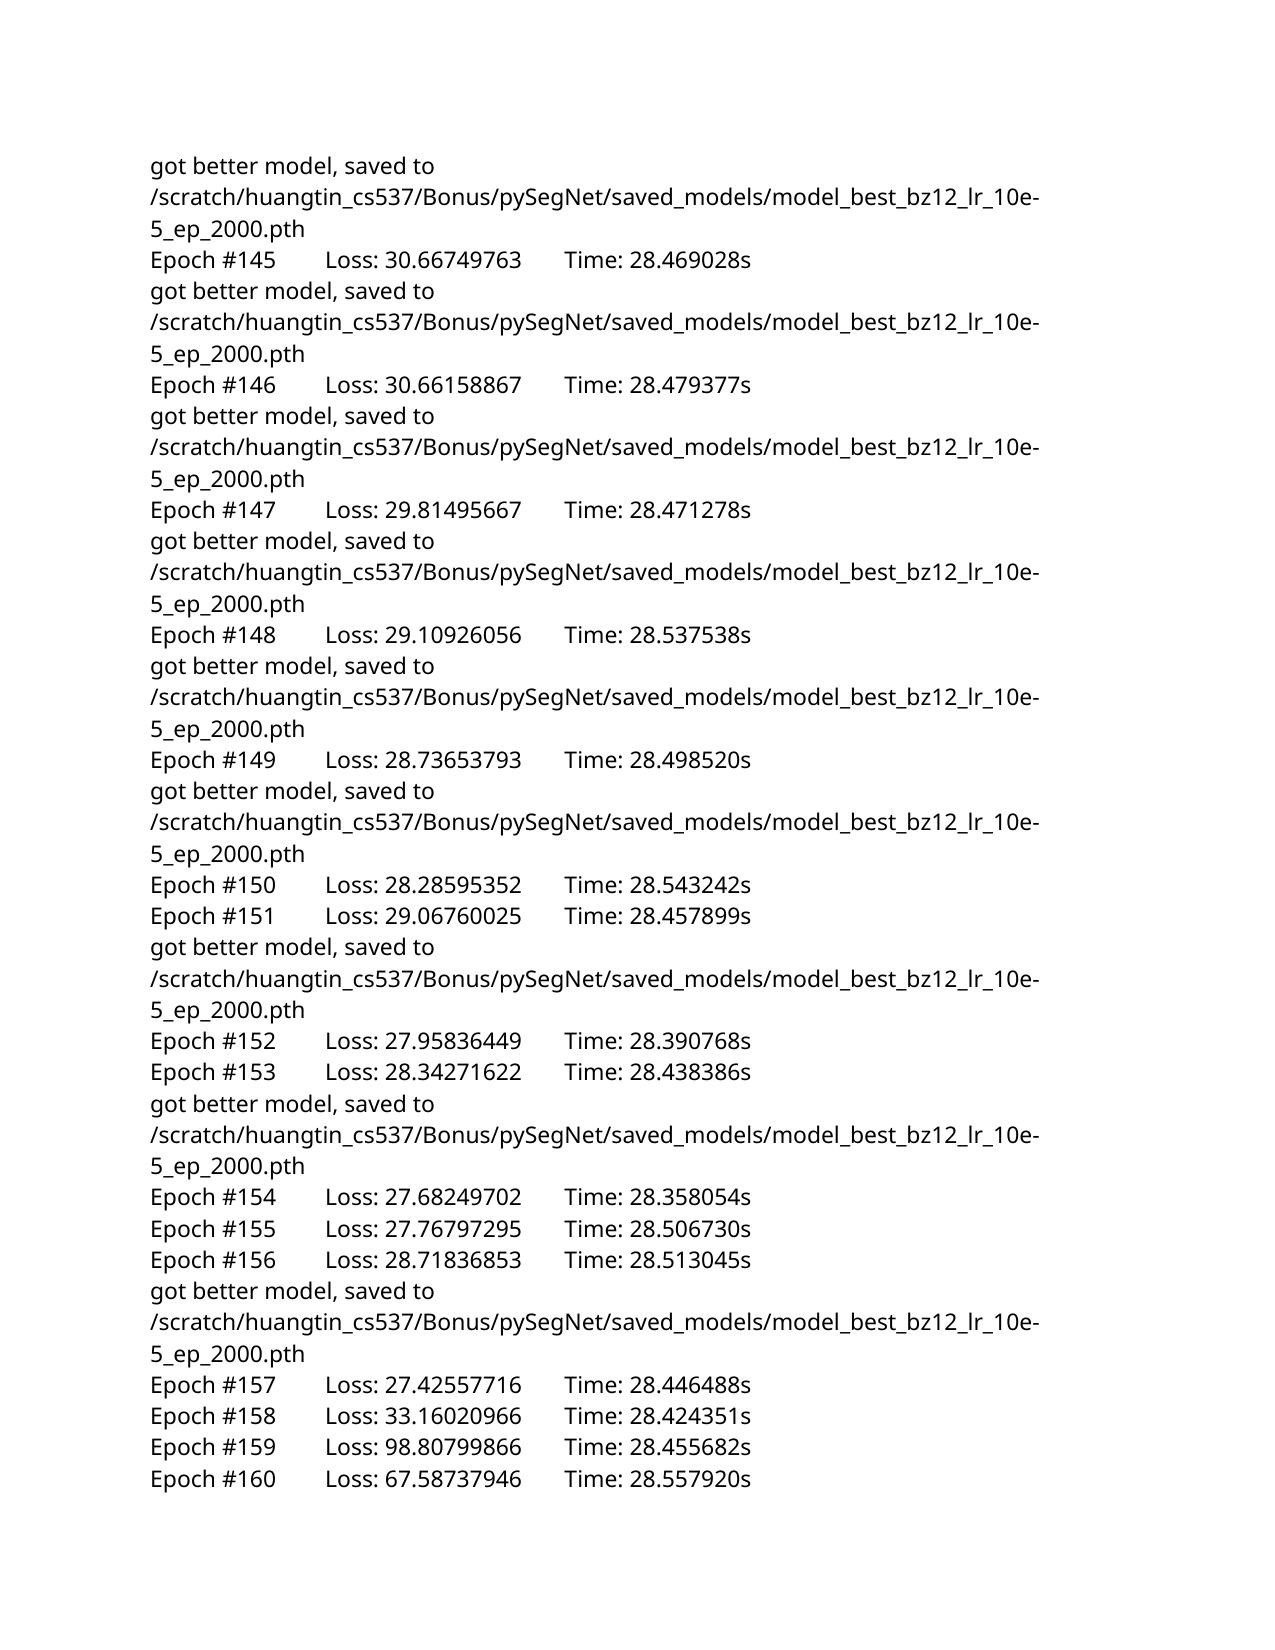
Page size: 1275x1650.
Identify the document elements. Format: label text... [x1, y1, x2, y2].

text Epoch #146 Loss: 30.66158867 Time: 28.479377s [150, 369, 1125, 400]
text Epoch #150 Loss: 28.28595352 Time: 28.543242s [150, 869, 1125, 900]
text Epoch #155 Loss: 27.76797295 Time: 28.506730s [150, 1212, 1125, 1244]
text got better model, saved to /scratch/huangtin_cs537/Bonus/pySegNet/saved_models/model_best_bz12_lr_10e-5_ep_2000.pth [150, 400, 1125, 494]
text Epoch #156 Loss: 28.71836853 Time: 28.513045s [150, 1244, 1125, 1275]
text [150, 150, 1125, 244]
text Epoch #145 Loss: 30.66749763 Time: 28.469028s [150, 244, 1125, 275]
text got better model, saved to /scratch/huangtin_cs537/Bonus/pySegNet/saved_models/model_best_bz12_lr_10e-5_ep_2000.pth [150, 775, 1125, 869]
text Epoch #153 Loss: 28.34271622 Time: 28.438386s [150, 1056, 1125, 1087]
text got better model, saved to /scratch/huangtin_cs537/Bonus/pySegNet/saved_models/model_best_bz12_lr_10e-5_ep_2000.pth [150, 650, 1125, 744]
text got better model, saved to /scratch/huangtin_cs537/Bonus/pySegNet/saved_models/model_best_bz12_lr_10e-5_ep_2000.pth [150, 525, 1125, 619]
text Epoch #151 Loss: 29.06760025 Time: 28.457899s [150, 900, 1125, 931]
text Epoch #152 Loss: 27.95836449 Time: 28.390768s [150, 1025, 1125, 1056]
text Epoch #154 Loss: 27.68249702 Time: 28.358054s [150, 1181, 1125, 1212]
text Epoch #148 Loss: 29.10926056 Time: 28.537538s [150, 619, 1125, 650]
text Epoch #157 Loss: 27.42557716 Time: 28.446488s [150, 1369, 1125, 1400]
text got better model, saved to /scratch/huangtin_cs537/Bonus/pySegNet/saved_models/model_best_bz12_lr_10e-5_ep_2000.pth [150, 1087, 1125, 1181]
text Epoch #147 Loss: 29.81495667 Time: 28.471278s [150, 494, 1125, 525]
text got better model, saved to /scratch/huangtin_cs537/Bonus/pySegNet/saved_models/model_best_bz12_lr_10e-5_ep_2000.pth [150, 1275, 1125, 1369]
text Epoch #160 Loss: 67.58737946 Time: 28.557920s [150, 1462, 1125, 1494]
text Epoch #149 Loss: 28.73653793 Time: 28.498520s [150, 744, 1125, 775]
text got better model, saved to /scratch/huangtin_cs537/Bonus/pySegNet/saved_models/model_best_bz12_lr_10e-5_ep_2000.pth [150, 275, 1125, 369]
text Epoch #158 Loss: 33.16020966 Time: 28.424351s [150, 1400, 1125, 1431]
text Epoch #159 Loss: 98.80799866 Time: 28.455682s [150, 1431, 1125, 1462]
text got better model, saved to /scratch/huangtin_cs537/Bonus/pySegNet/saved_models/model_best_bz12_lr_10e-5_ep_2000.pth [150, 931, 1125, 1025]
